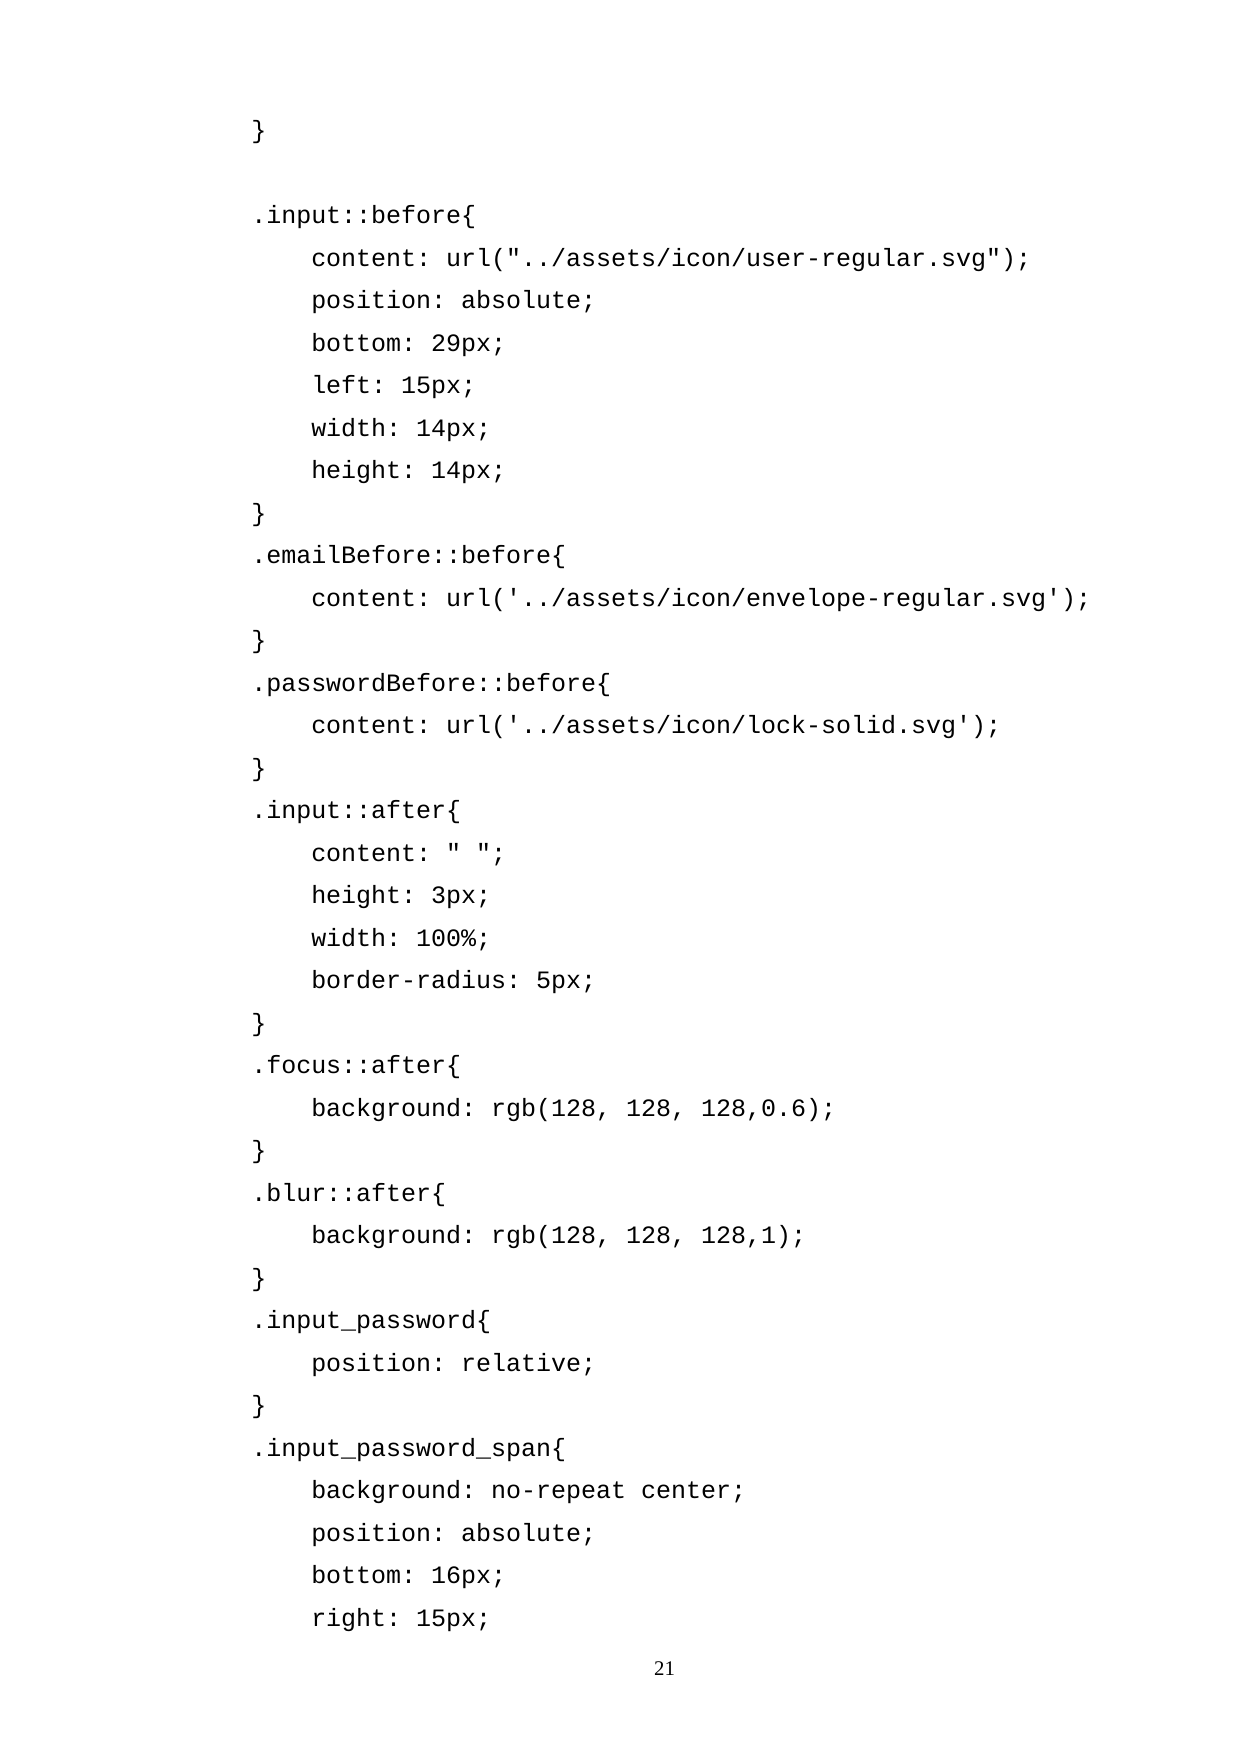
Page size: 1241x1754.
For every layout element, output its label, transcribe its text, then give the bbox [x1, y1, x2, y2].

text position: absolute; [177, 1521, 1152, 1549]
text .input::before{ [177, 203, 1152, 231]
text .blur::after{ [177, 1181, 1152, 1209]
text } [177, 628, 1152, 656]
text content: url("../assets/icon/user-regular.svg"); [177, 246, 1152, 274]
text height: 14px; [177, 458, 1152, 486]
text width: 14px; [177, 416, 1152, 444]
text .input_password_span{ [177, 1436, 1152, 1464]
text content: url('../assets/icon/lock-solid.svg'); [177, 713, 1152, 741]
text .emailBefore::before{ [177, 543, 1152, 571]
text left: 15px; [177, 373, 1152, 401]
text bottom: 16px; [177, 1563, 1152, 1591]
text border-radius: 5px; [177, 968, 1152, 996]
text } [177, 1393, 1152, 1421]
text content: " "; [177, 841, 1152, 869]
text .input::after{ [177, 798, 1152, 826]
text } [177, 1266, 1152, 1294]
text } [177, 756, 1152, 784]
text background: no-repeat center; [177, 1478, 1152, 1506]
text .focus::after{ [177, 1053, 1152, 1081]
text } [177, 501, 1152, 529]
text .passwordBefore::before{ [177, 671, 1152, 699]
text background: rgb(128, 128, 128,0.6); [177, 1096, 1152, 1124]
text } [177, 1138, 1152, 1166]
text bottom: 29px; [177, 331, 1152, 359]
text position: relative; [177, 1351, 1152, 1379]
text position: absolute; [177, 288, 1152, 316]
text height: 3px; [177, 883, 1152, 911]
text width: 100%; [177, 926, 1152, 954]
text } [177, 118, 1152, 146]
text .input_password{ [177, 1308, 1152, 1336]
text content: url('../assets/icon/envelope-regular.svg'); [177, 586, 1152, 614]
text right: 15px; [177, 1606, 1152, 1634]
text } [177, 1011, 1152, 1039]
text background: rgb(128, 128, 128,1); [177, 1223, 1152, 1251]
